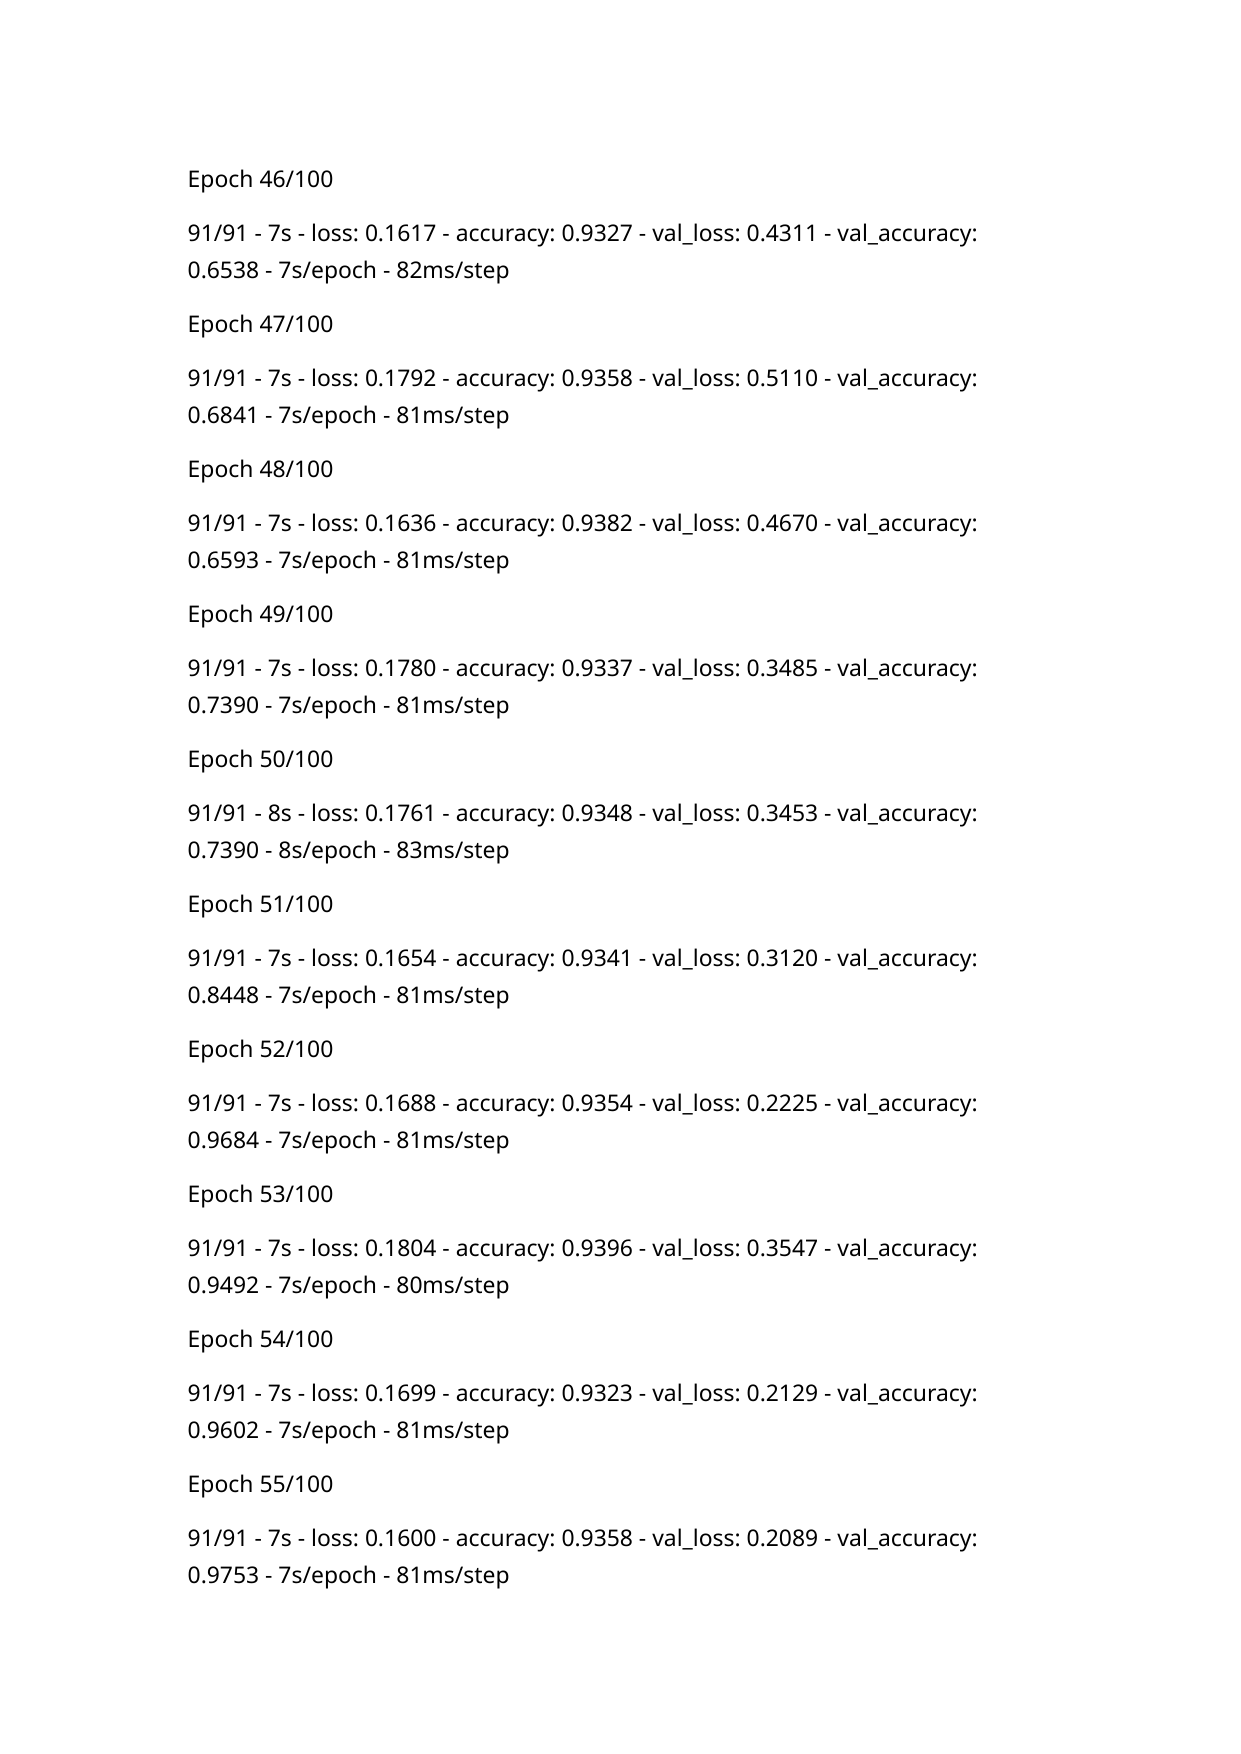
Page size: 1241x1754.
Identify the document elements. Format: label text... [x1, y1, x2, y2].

text 91/91 - 7s - loss: 0.1804 - accuracy: 0.9396 - val_loss: 0.3547 - val_accuracy: 0.9492 - 7s/epoch - 80ms/step [187, 1231, 1053, 1301]
text 91/91 - 7s - loss: 0.1617 - accuracy: 0.9327 - val_loss: 0.4311 - val_accuracy: 0.6538 - 7s/epoch - 82ms/step [187, 216, 1053, 286]
text Epoch 49/100 [187, 597, 1053, 629]
text Epoch 48/100 [187, 452, 1053, 484]
text Epoch 46/100 [187, 162, 1053, 194]
text Epoch 51/100 [187, 887, 1053, 919]
text Epoch 55/100 [187, 1467, 1053, 1499]
text Epoch 53/100 [187, 1177, 1053, 1209]
text 91/91 - 7s - loss: 0.1699 - accuracy: 0.9323 - val_loss: 0.2129 - val_accuracy: 0.9602 - 7s/epoch - 81ms/step [187, 1376, 1053, 1446]
text Epoch 54/100 [187, 1322, 1053, 1354]
text Epoch 47/100 [187, 307, 1053, 339]
text 91/91 - 8s - loss: 0.1761 - accuracy: 0.9348 - val_loss: 0.3453 - val_accuracy: 0.7390 - 8s/epoch - 83ms/step [187, 796, 1053, 866]
text Epoch 50/100 [187, 742, 1053, 774]
text 91/91 - 7s - loss: 0.1792 - accuracy: 0.9358 - val_loss: 0.5110 - val_accuracy: 0.6841 - 7s/epoch - 81ms/step [187, 361, 1053, 431]
text 91/91 - 7s - loss: 0.1654 - accuracy: 0.9341 - val_loss: 0.3120 - val_accuracy: 0.8448 - 7s/epoch - 81ms/step [187, 941, 1053, 1011]
text 91/91 - 7s - loss: 0.1600 - accuracy: 0.9358 - val_loss: 0.2089 - val_accuracy: 0.9753 - 7s/epoch - 81ms/step [187, 1521, 1053, 1591]
text 91/91 - 7s - loss: 0.1688 - accuracy: 0.9354 - val_loss: 0.2225 - val_accuracy: 0.9684 - 7s/epoch - 81ms/step [187, 1086, 1053, 1156]
text Epoch 52/100 [187, 1032, 1053, 1064]
text 91/91 - 7s - loss: 0.1780 - accuracy: 0.9337 - val_loss: 0.3485 - val_accuracy: 0.7390 - 7s/epoch - 81ms/step [187, 651, 1053, 721]
text 91/91 - 7s - loss: 0.1636 - accuracy: 0.9382 - val_loss: 0.4670 - val_accuracy: 0.6593 - 7s/epoch - 81ms/step [187, 506, 1053, 576]
